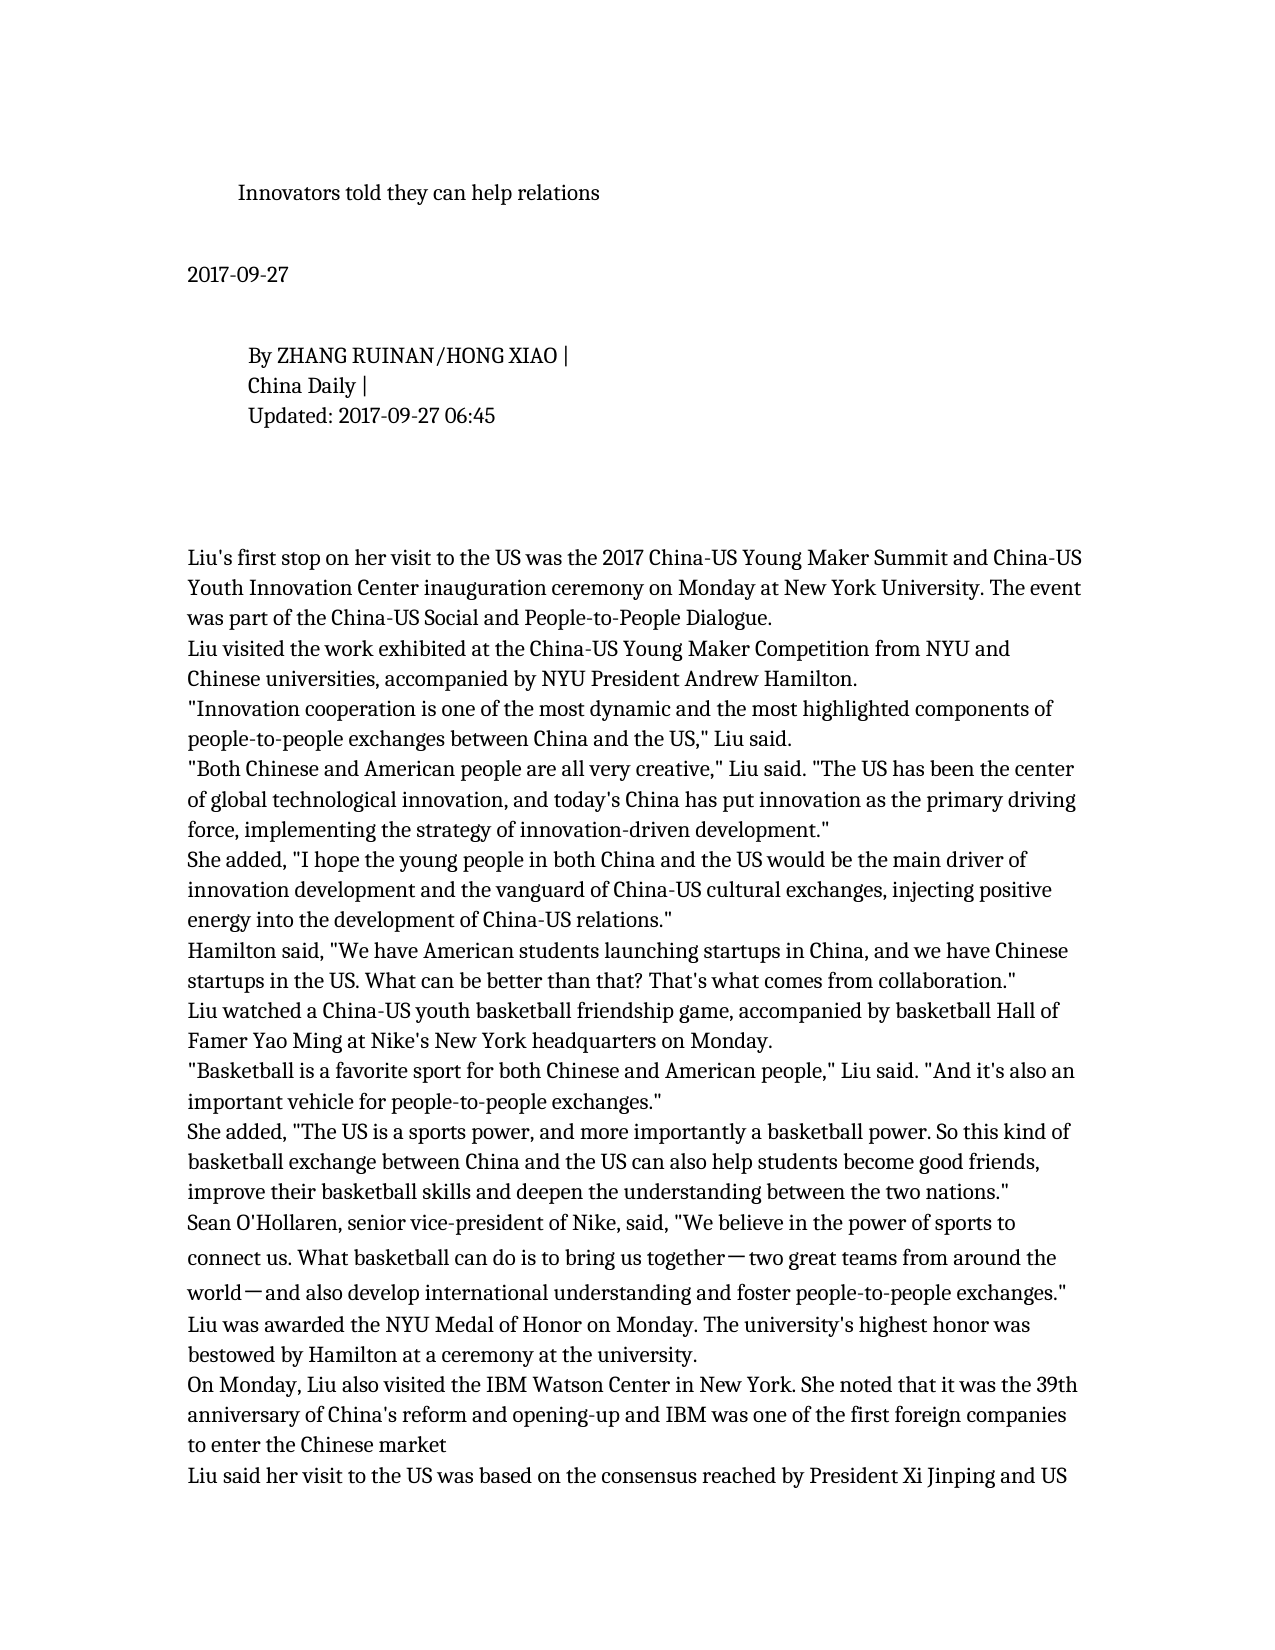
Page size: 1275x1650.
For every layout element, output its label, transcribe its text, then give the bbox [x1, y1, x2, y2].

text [187, 484, 1087, 1489]
text Innovators told they can help relations [187, 150, 1087, 237]
text 2017-09-27 [187, 261, 1087, 288]
text By ZHANG RUINAN/HONG XIAO | China Daily | Updated: 2017-09-27 06:45 [187, 312, 1087, 460]
